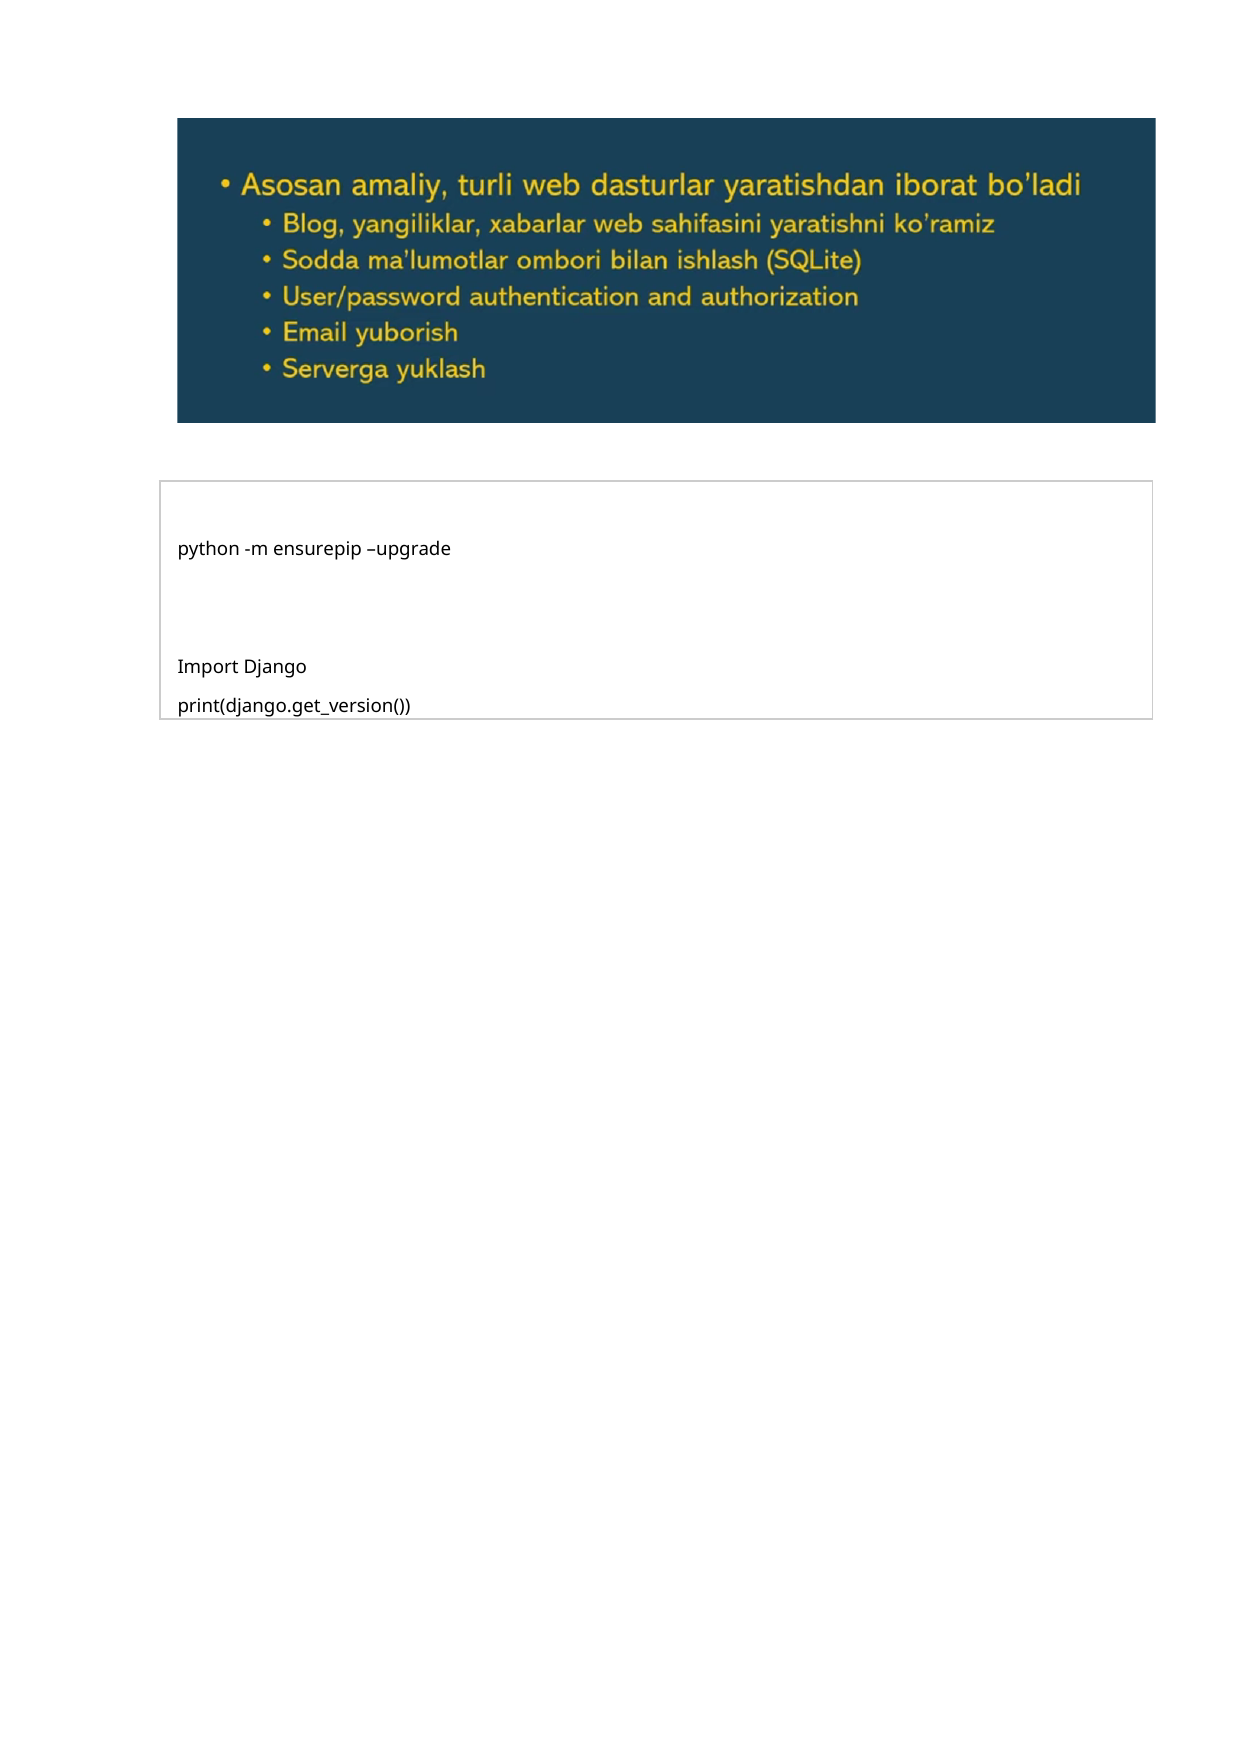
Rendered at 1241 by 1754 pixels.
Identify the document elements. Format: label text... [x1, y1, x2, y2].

text python -m ensurepip –upgrade [177, 521, 1152, 560]
picture [177, 118, 1156, 423]
text print(django.get_version()) [161, 677, 1152, 718]
text Import Django [177, 639, 1152, 677]
